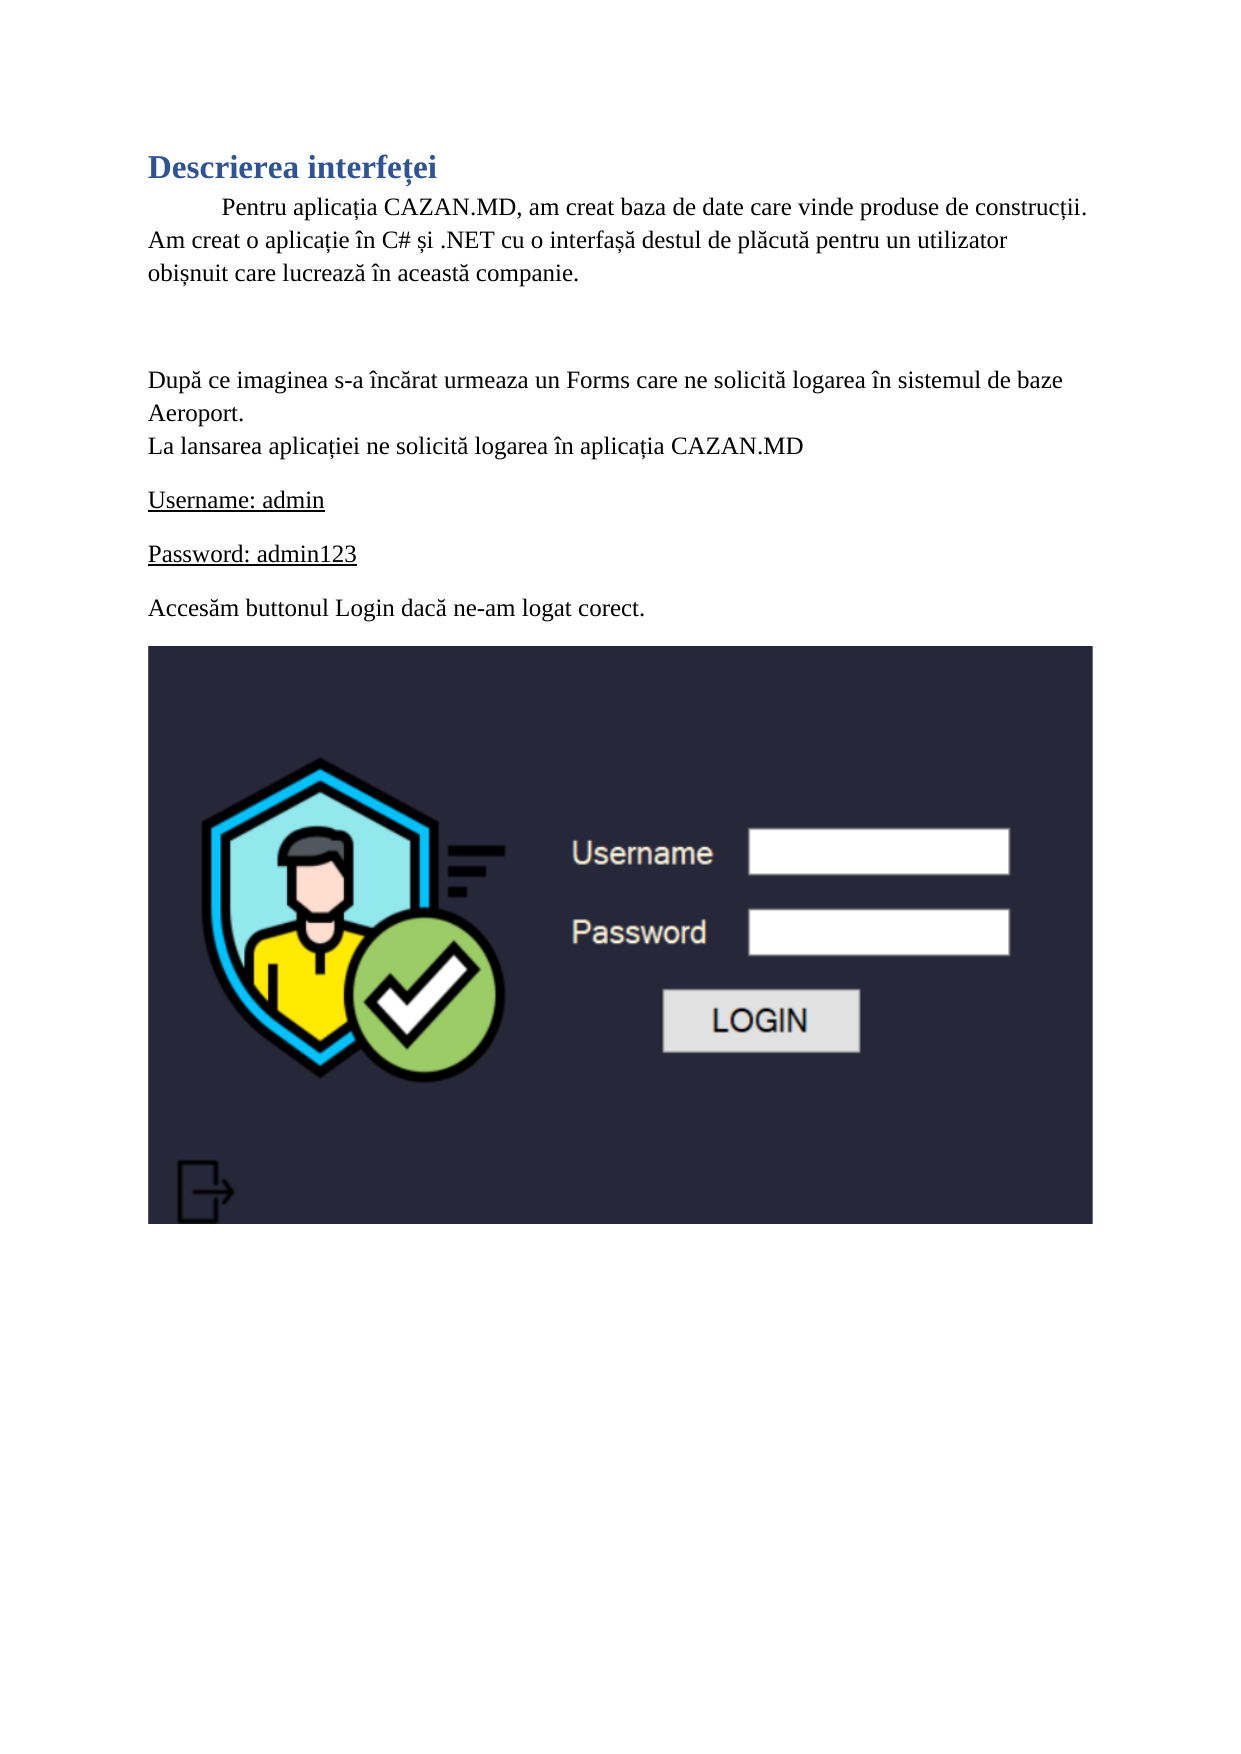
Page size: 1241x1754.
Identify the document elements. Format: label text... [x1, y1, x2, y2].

text Username: admin [148, 485, 1093, 514]
subtitle Descrierea interfeței [148, 148, 1093, 186]
text Password: admin123 [148, 539, 1093, 568]
text Accesăm buttonul Login dacă ne-am logat corect. [148, 593, 1093, 622]
text După ce imaginea s-a încărat urmeaza un Forms care ne solicită logarea în sistemul de baze Aeroport. La lansarea aplicației ne solicită logarea în aplicația CAZAN.MD [148, 365, 1093, 460]
text Pentru aplicația CAZAN.MD, am creat baza de date care vinde produse de construcții. Am creat o aplicație în C# și .NET cu o interfașă destul de plăcută pentru un utilizator obișnuit care lucrează în această companie. [148, 192, 1093, 286]
picture [147, 646, 1093, 1224]
